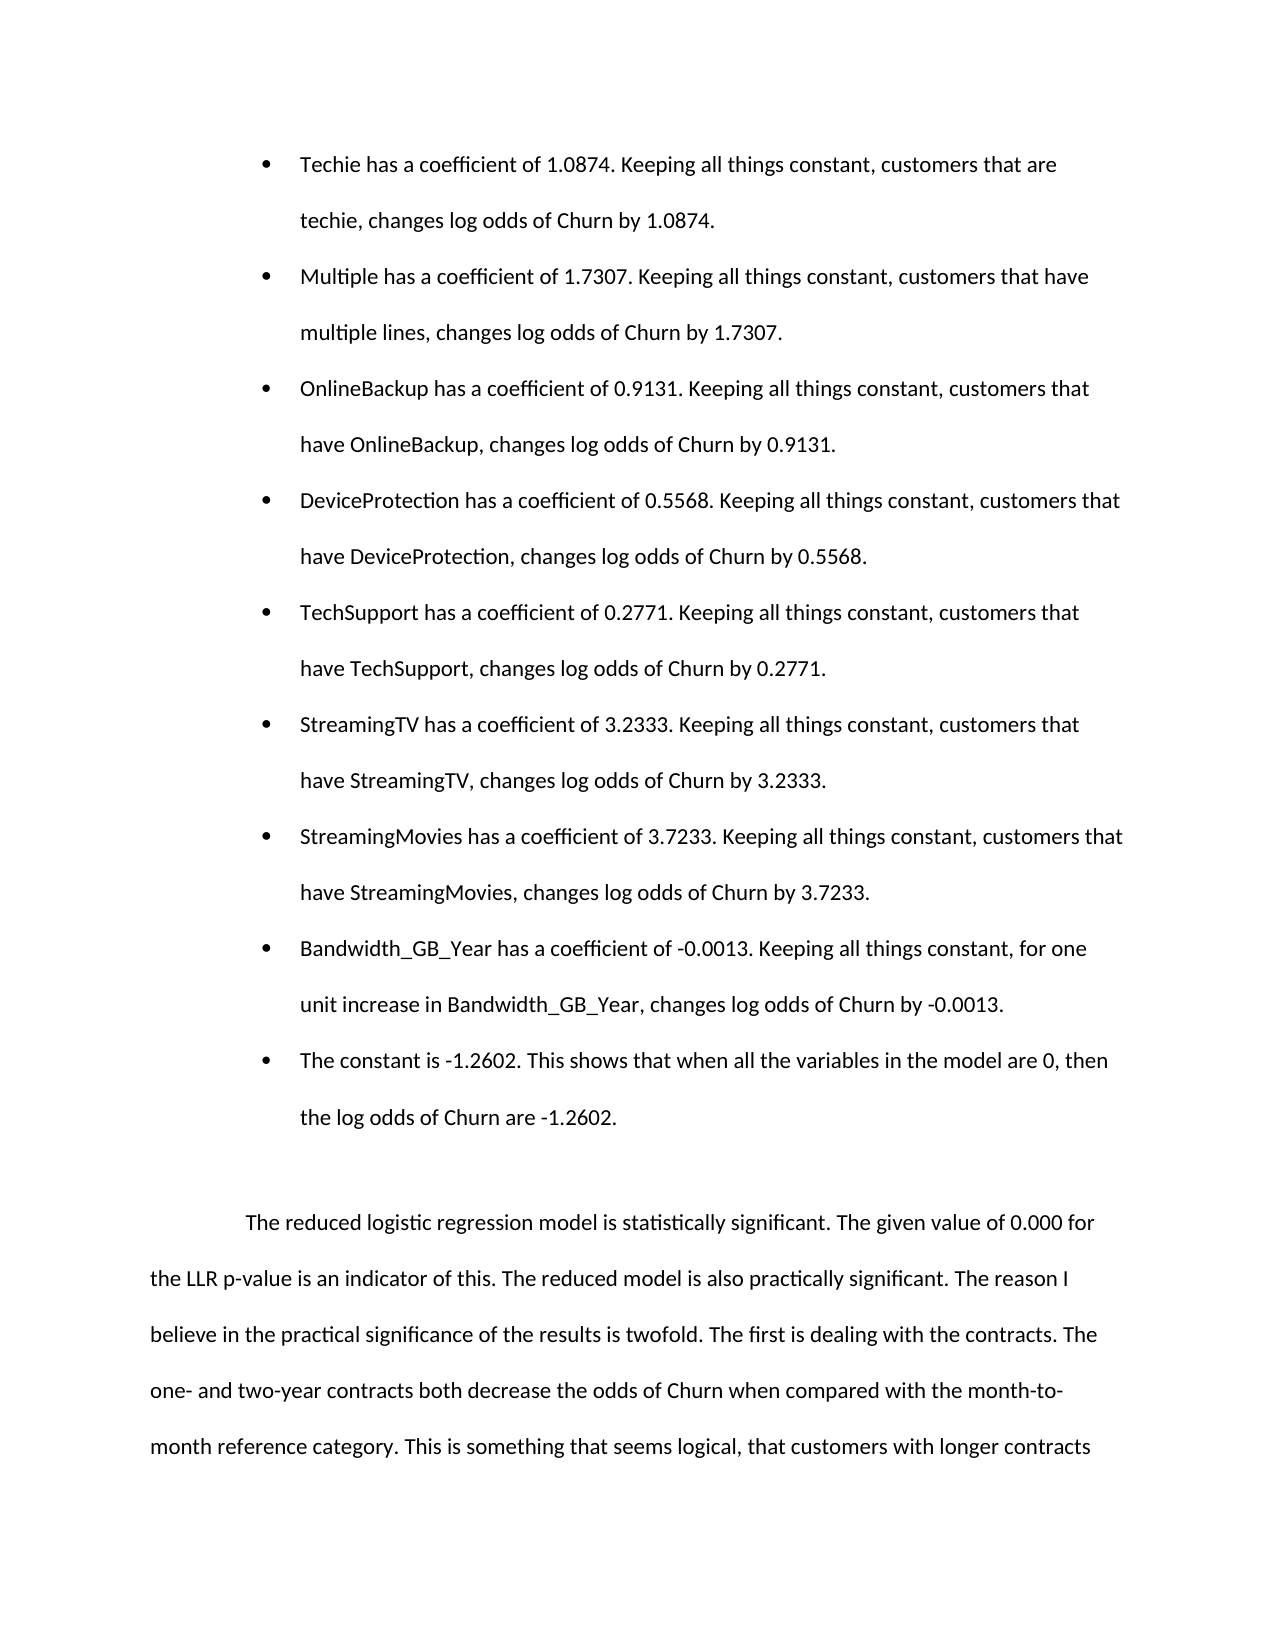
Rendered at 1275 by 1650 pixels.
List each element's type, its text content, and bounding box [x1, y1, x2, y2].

list OnlineBackup has a coefficient of 0.9131. Keeping all things constant, customers that have OnlineBackup, changes log odds of Churn by 0.9131. [262, 374, 1125, 458]
list TechSupport has a coefficient of 0.2771. Keeping all things constant, customers that have TechSupport, changes log odds of Churn by 0.2771. [262, 598, 1125, 682]
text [150, 1208, 1125, 1461]
list Multiple has a coefficient of 1.7307. Keeping all things constant, customers that have multiple lines, changes log odds of Churn by 1.7307. [262, 262, 1125, 346]
list StreamingMovies has a coefficient of 3.7233. Keeping all things constant, customers that have StreamingMovies, changes log odds of Churn by 3.7233. [262, 822, 1125, 907]
list Bandwidth_GB_Year has a coefficient of -0.0013. Keeping all things constant, for one unit increase in Bandwidth_GB_Year, changes log odds of Churn by -0.0013. [262, 934, 1125, 1019]
list StreamingTV has a coefficient of 3.2333. Keeping all things constant, customers that have StreamingTV, changes log odds of Churn by 3.2333. [262, 710, 1125, 794]
list The constant is -1.2602. This shows that when all the variables in the model are 0, then the log odds of Churn are -1.2602. [262, 1047, 1125, 1131]
list Techie has a coefficient of 1.0874. Keeping all things constant, customers that are techie, changes log odds of Churn by 1.0874. [262, 150, 1125, 234]
list DeviceProtection has a coefficient of 0.5568. Keeping all things constant, customers that have DeviceProtection, changes log odds of Churn by 0.5568. [262, 486, 1125, 570]
